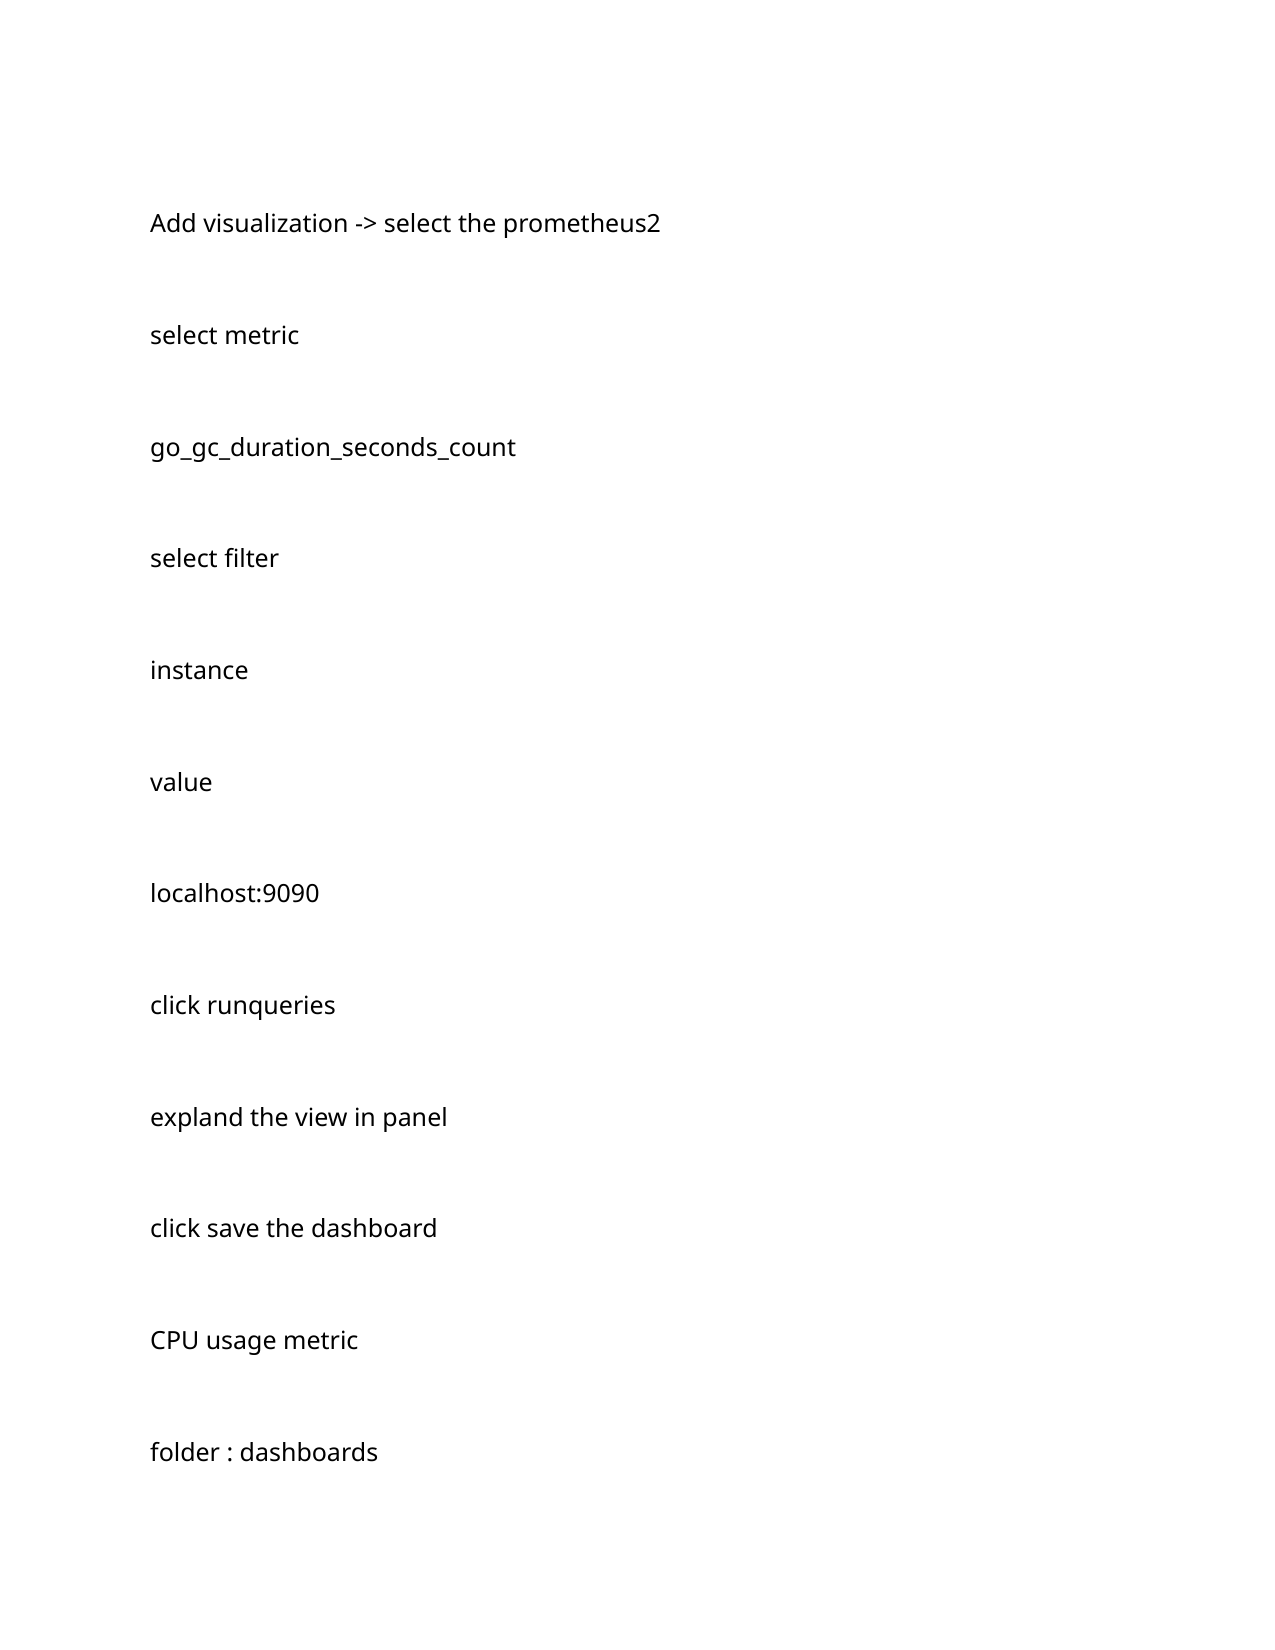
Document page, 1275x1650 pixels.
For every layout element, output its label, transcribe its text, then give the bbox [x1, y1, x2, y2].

text localhost:9090 [150, 876, 1125, 910]
text select filter [150, 541, 1125, 575]
text click runqueries [150, 987, 1125, 1022]
text value [150, 764, 1125, 798]
text instance [150, 652, 1125, 687]
text CPU usage metric [150, 1322, 1125, 1357]
text go_gc_duration_seconds_count [150, 429, 1125, 463]
text select metric [150, 317, 1125, 352]
text click save the dashboard [150, 1211, 1125, 1245]
text Add visualization -> select the prometheus2 [150, 206, 1125, 240]
text expland the view in panel [150, 1099, 1125, 1133]
text folder : dashboards [150, 1434, 1125, 1468]
